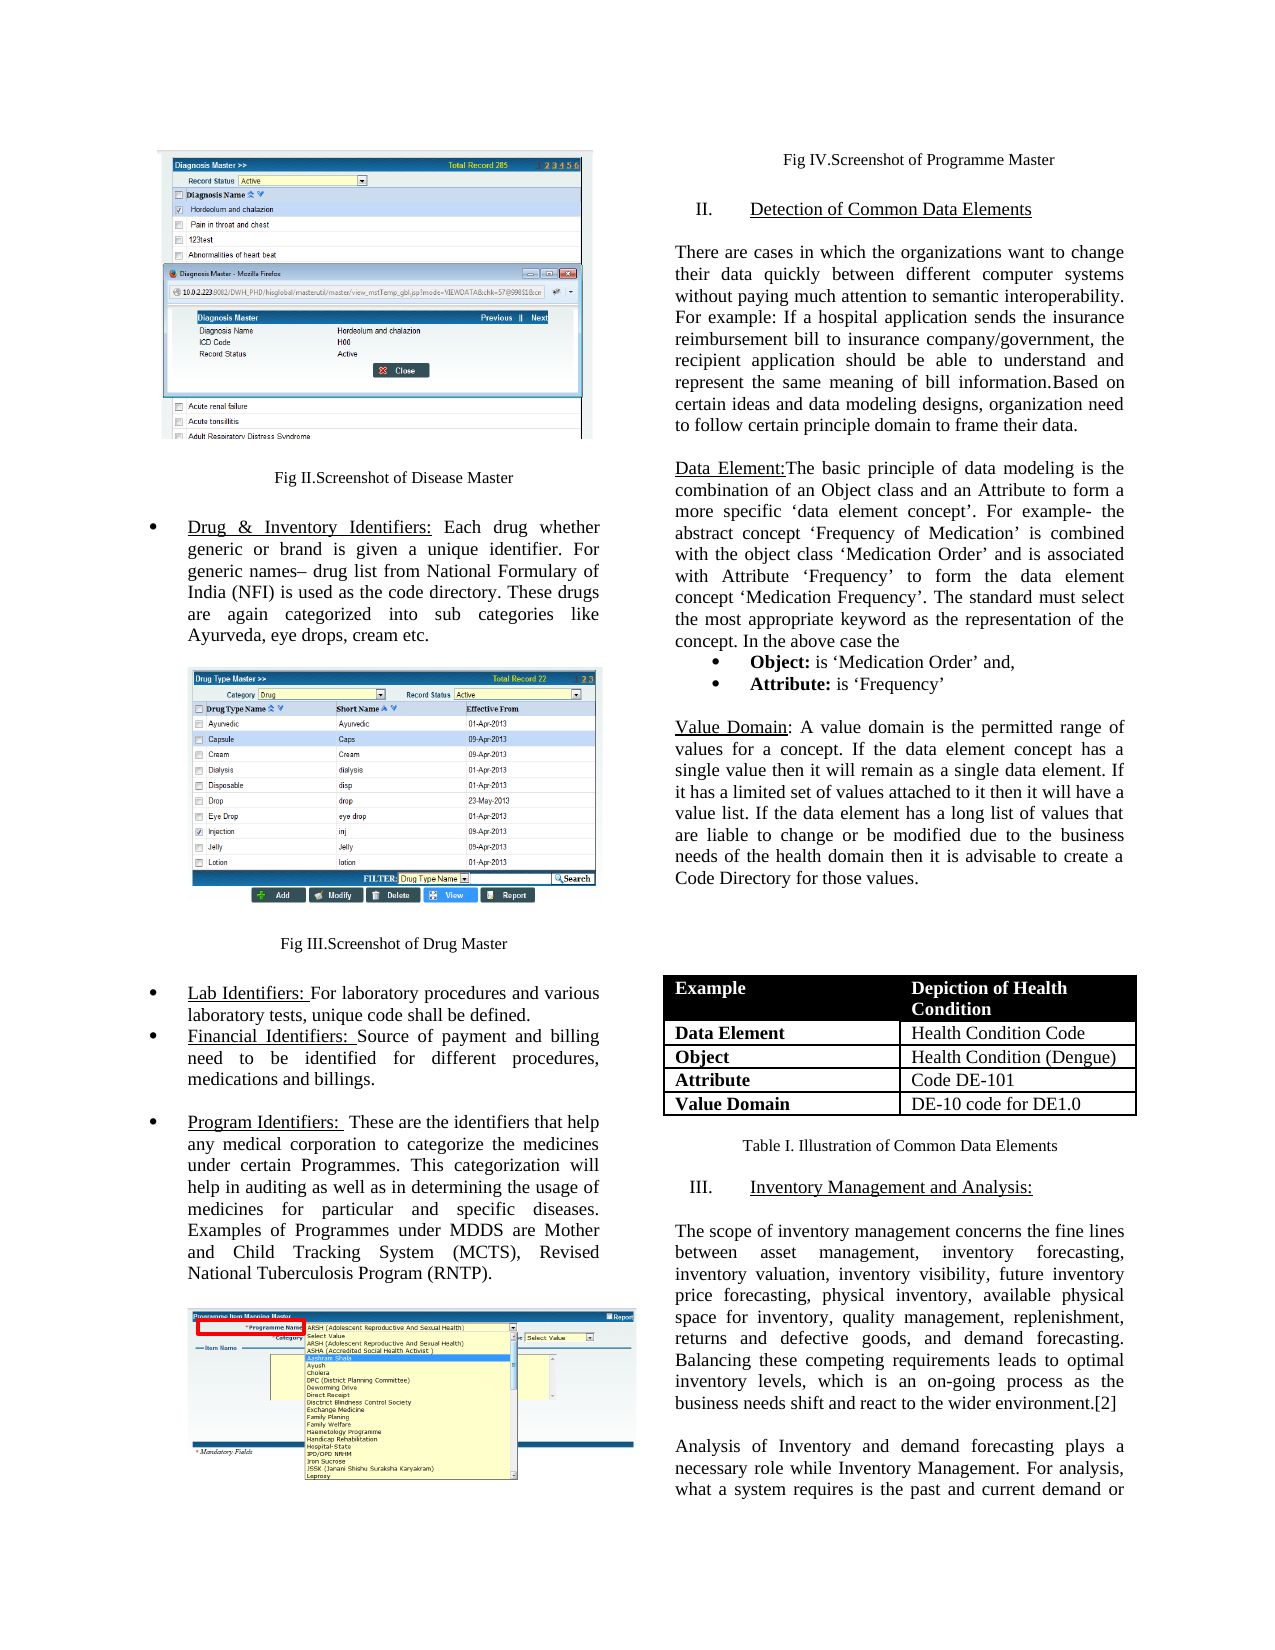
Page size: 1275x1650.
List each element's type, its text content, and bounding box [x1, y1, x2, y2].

table_cell Value Domain [665, 1093, 899, 1114]
table_cell Object [665, 1046, 899, 1067]
list Detection of Common Data Elements [712, 198, 1125, 220]
list Attribute: is ‘Frequency’ [712, 673, 1125, 694]
table_cell Health Condition Code [901, 1022, 1135, 1043]
list Inventory Management and Analysis: [712, 1176, 1125, 1198]
list Program Identifiers: These are the identifiers that help any medical corporation to categorize the medicines under certain Programmes. This categorization will help in auditing as well as in determining the usage of medicines for particular and specific diseases. Examples of Programmes under MDDS are Mother and Child Tracking System (MCTS), Revised National Tuberculosis Program (RNTP). [150, 1111, 600, 1284]
picture [157, 150, 594, 439]
text The scope of inventory management concerns the fine lines between asset management, inventory forecasting, inventory valuation, inventory visibility, future inventory price forecasting, physical inventory, available physical space for inventory, quality management, replenishment, returns and defective goods, and demand forecasting. Balancing these competing requirements leads to optimal inventory levels, which is an on-going process as the business needs shift and react to the wider environment.[2] [675, 1219, 1125, 1413]
list Financial Identifiers: Source of payment and billing need to be identified for different procedures, medications and billings. [150, 1025, 600, 1090]
table_cell DE-10 code for DE1.0 [901, 1093, 1135, 1114]
table_header Depiction of Health Condition [901, 977, 1135, 1020]
table_header Example [665, 977, 899, 1020]
list Lab Identifiers: For laboratory procedures and various laboratory tests, unique code shall be defined. [150, 982, 600, 1025]
table_cell Data Element [665, 1021, 899, 1043]
list Drug & Inventory Identifiers: Each drug whether generic or brand is given a unique identifier. For generic names– drug list from National Formulary of India (NFI) is used as the code directory. These drugs are again categorized into sub categories like Ayurveda, eye drops, cream etc. [150, 516, 600, 646]
text Fig III.Screenshot of Drug Master [187, 933, 600, 953]
text Table I. Illustration of Common Data Elements [675, 1136, 1125, 1155]
picture [187, 1308, 637, 1494]
list Object: is ‘Medication Order’ and, [712, 651, 1125, 673]
table_cell Attribute [665, 1069, 899, 1091]
text Value Domain: A value domain is the permitted range of values for a concept. If the data element concept has a single value then it will remain as a single data element. If it has a limited set of values attached to it then it will have a value list. If the data element has a long list of values that are liable to change or be modified due to the business needs of the health domain then it is advisable to create a Code Directory for those values. [675, 716, 1125, 888]
table_cell Health Condition (Dengue) [901, 1046, 1135, 1067]
picture [187, 667, 603, 905]
table_cell Code DE-101 [901, 1069, 1135, 1091]
text Fig II.Screenshot of Disease Master [187, 468, 600, 487]
text Data Element:The basic principle of data modeling is the combination of an Object class and an Attribute to form a more specific ‘data element concept’. For example- the abstract concept ‘Frequency of Medication’ is combined with the object class ‘Medication Order’ and is associated with Attribute ‘Frequency’ to form the data element concept ‘Medication Frequency’. The standard must select the most appropriate keyword as the representation of the concept. In the above case the [675, 457, 1125, 651]
text Fig IV.Screenshot of Programme Master [712, 150, 1125, 169]
text There are cases in which the organizations want to change their data quickly between different computer systems without paying much attention to semantic interoperability. For example: If a hospital application sends the insurance reimbursement bill to insurance company/government, the recipient application should be able to understand and represent the same meaning of bill information.Based on certain ideas and data modeling designs, organization need to follow certain principle domain to frame their data. [675, 241, 1125, 436]
